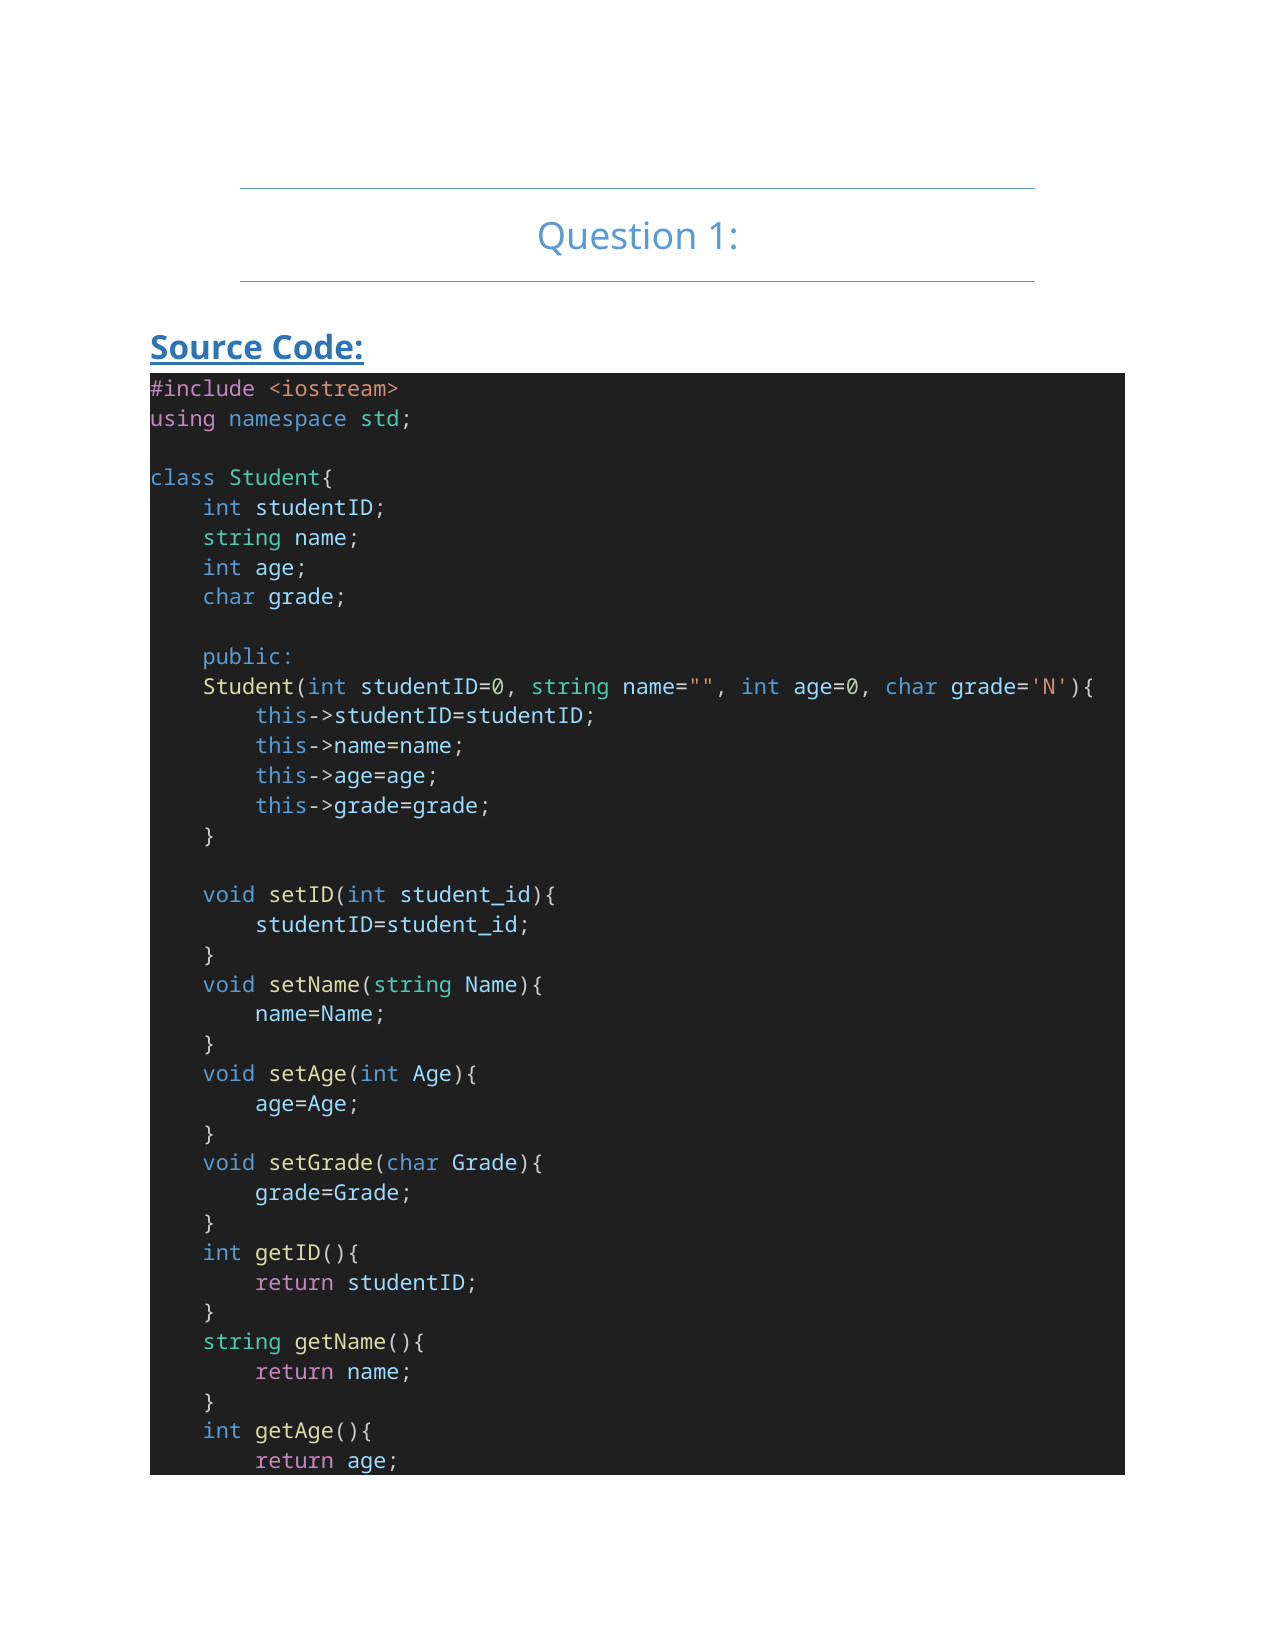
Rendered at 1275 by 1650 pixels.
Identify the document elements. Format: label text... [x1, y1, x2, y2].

text } [150, 1207, 1125, 1237]
text } [150, 1386, 1125, 1416]
text } [150, 939, 1125, 969]
text grade=Grade; [150, 1177, 1125, 1207]
text } [150, 820, 1125, 849]
text void setAge(int Age){ [150, 1058, 1125, 1088]
text } [150, 1118, 1125, 1147]
text int getID(){ [150, 1237, 1125, 1267]
text void setName(string Name){ [150, 969, 1125, 998]
text return studentID; [150, 1267, 1125, 1296]
subtitle Source Code: [150, 324, 1125, 369]
text Question 1: [240, 189, 1035, 281]
text age=Age; [150, 1088, 1125, 1118]
text this->name=name; [150, 730, 1125, 760]
text return age; [150, 1445, 1125, 1475]
text int getAge(){ [150, 1416, 1125, 1445]
text this->age=age; [150, 760, 1125, 790]
text class Student{ [150, 462, 1125, 492]
text int age; [150, 552, 1125, 581]
text name=Name; [150, 998, 1125, 1028]
text void setID(int student_id){ [150, 879, 1125, 909]
text string getName(){ [150, 1326, 1125, 1356]
text string name; [150, 522, 1125, 552]
text this->studentID=studentID; [150, 701, 1125, 730]
text return name; [150, 1356, 1125, 1386]
text void setGrade(char Grade){ [150, 1147, 1125, 1177]
text this->grade=grade; [150, 790, 1125, 820]
text using namespace std; [150, 403, 1125, 432]
text int studentID; [150, 492, 1125, 522]
text } [150, 1028, 1125, 1058]
text char grade; [150, 581, 1125, 611]
text #include <iostream> [150, 373, 1125, 403]
text Student(int studentID=0, string name="", int age=0, char grade='N'){ [150, 671, 1125, 701]
text public: [150, 641, 1125, 671]
text } [150, 1296, 1125, 1326]
text studentID=student_id; [150, 909, 1125, 939]
